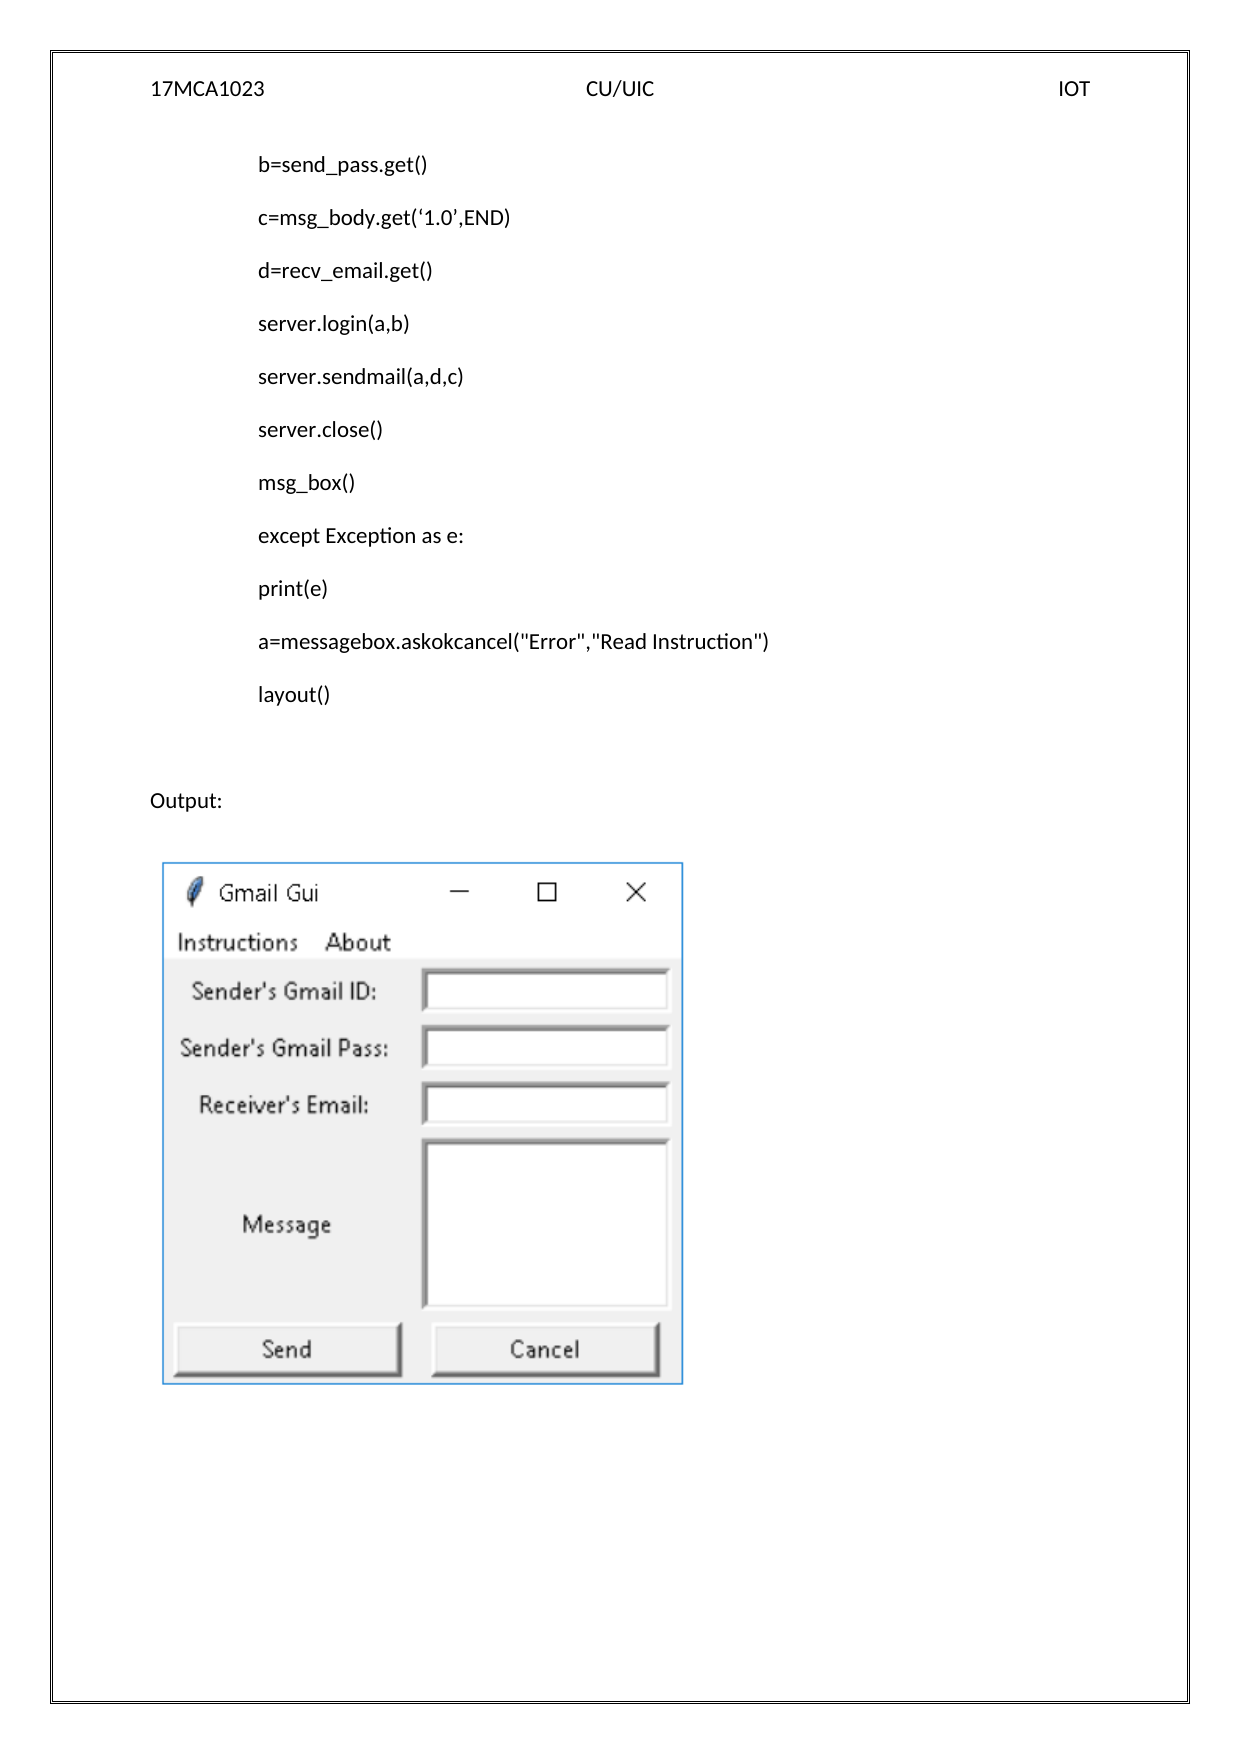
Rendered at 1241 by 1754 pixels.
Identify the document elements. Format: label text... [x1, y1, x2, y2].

text msg_box() [150, 468, 1090, 496]
text b=send_pass.get() [150, 150, 1090, 178]
picture [150, 839, 735, 1410]
text print(e) [150, 574, 1090, 602]
text server.sendmail(a,d,c) [150, 362, 1090, 390]
text d=recv_email.get() [150, 256, 1090, 284]
text c=msg_body.get(‘1.0’,END) [150, 203, 1090, 231]
text server.close() [150, 415, 1090, 443]
text a=messagebox.askokcancel("Error","Read Instruction") [150, 627, 1090, 655]
text server.login(a,b) [150, 309, 1090, 337]
text except Exception as e: [150, 521, 1090, 549]
text Output: [150, 786, 1090, 814]
text layout() [150, 680, 1090, 708]
